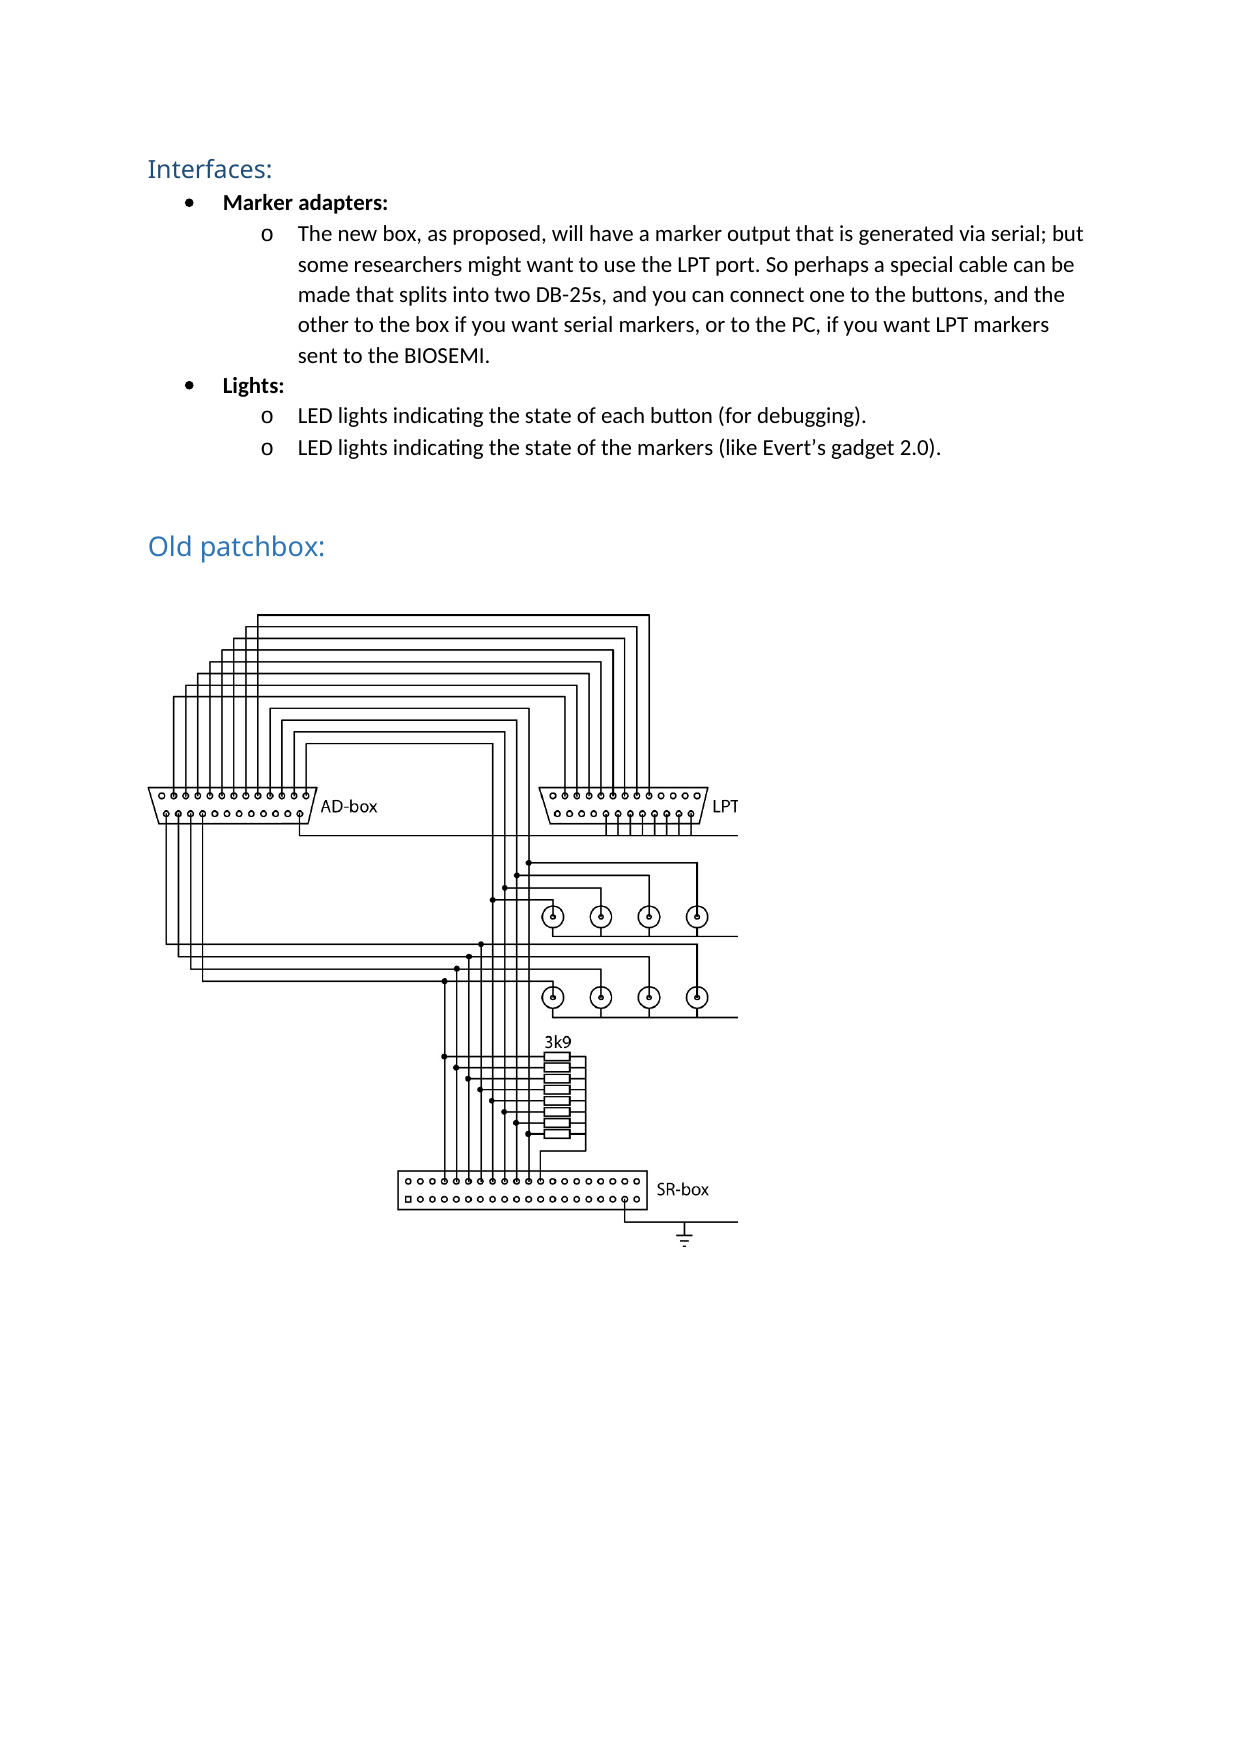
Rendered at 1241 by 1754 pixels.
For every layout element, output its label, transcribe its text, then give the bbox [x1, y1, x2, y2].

subtitle Interfaces: [148, 152, 1093, 186]
list Marker adapters: [185, 188, 1093, 217]
picture [147, 614, 738, 1247]
subtitle Old patchbox: [148, 528, 1093, 564]
list The new box, as proposed, will have a marker output that is generated via serial; but some researchers might want to use the LPT port. So perhaps a special cable can be made that splits into two DB-25s, and you can connect one to the buttons, and the other to the box if you want serial markers, or to the PC, if you want LPT markers sent to the BIOSEMI. [260, 219, 1093, 369]
list LED lights indicating the state of the markers (like Evert’s gadget 2.0). [260, 433, 1093, 462]
list LED lights indicating the state of each button (for debugging). [260, 401, 1093, 430]
list Lights: [185, 371, 1093, 399]
